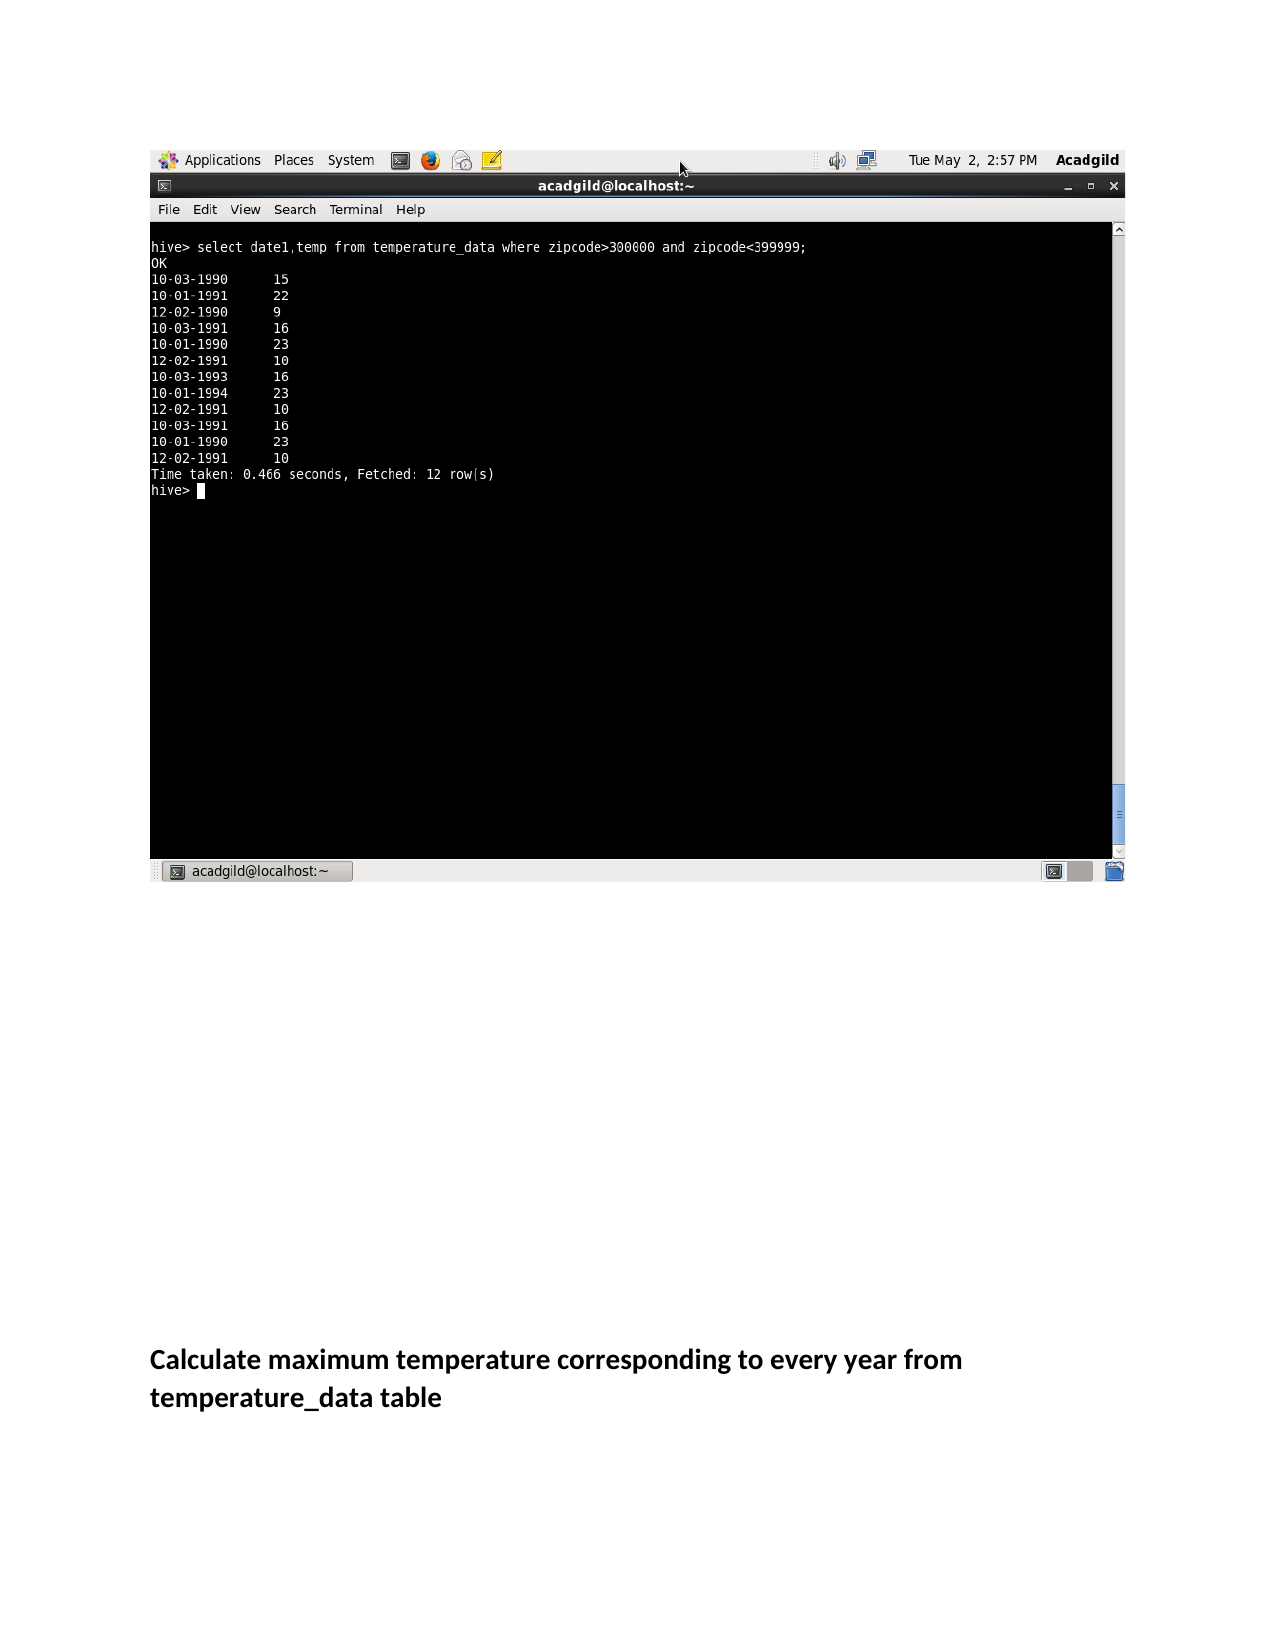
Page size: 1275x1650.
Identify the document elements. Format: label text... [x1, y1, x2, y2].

text Calculate maximum temperature corresponding to every year from temperature_data table [150, 1341, 1125, 1415]
picture [150, 150, 1125, 882]
